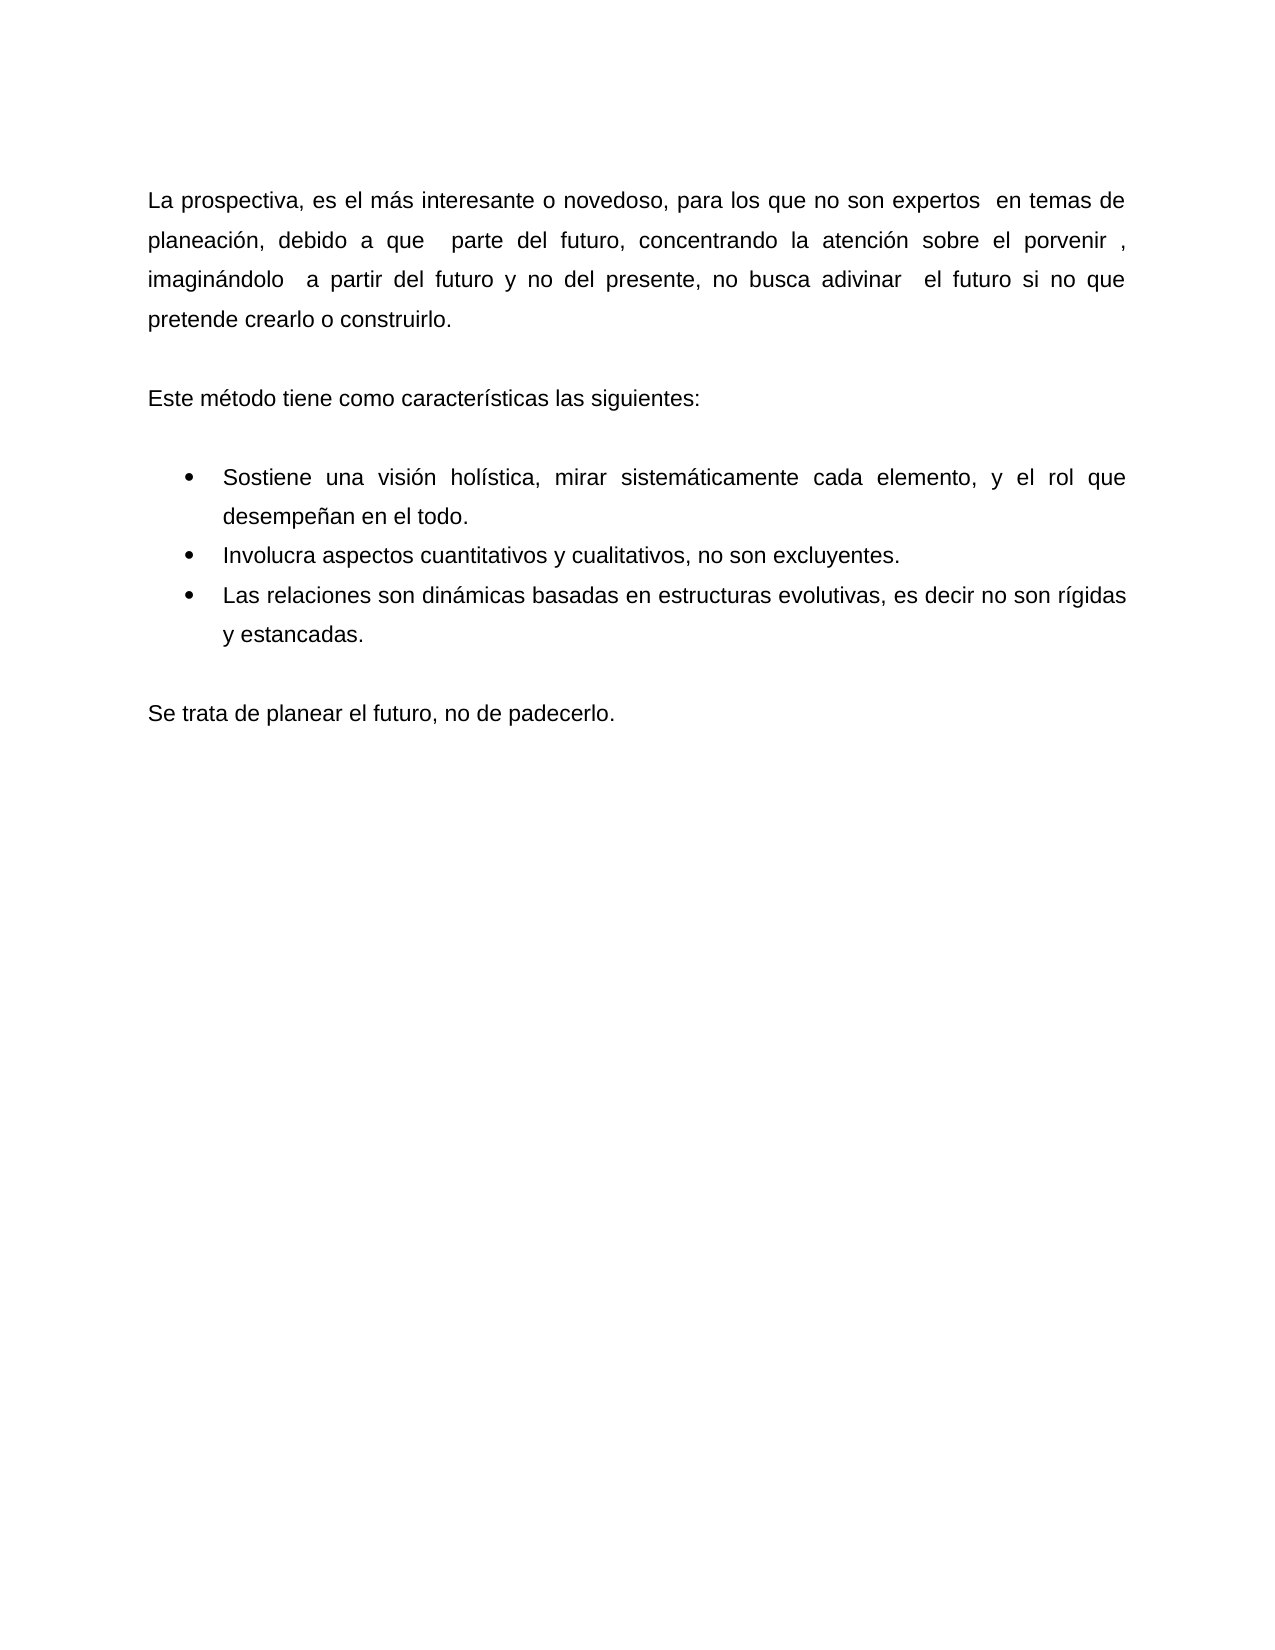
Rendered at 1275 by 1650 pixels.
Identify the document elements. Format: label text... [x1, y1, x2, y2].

text La prospectiva, es el más interesante o novedoso, para los que no son expertos en temas de planeación, debido a que parte del futuro, concentrando la atención sobre el porvenir , imaginándolo a partir del futuro y no del presente, no busca adivinar el futuro si no que pretende crearlo o construirlo. [148, 187, 1127, 332]
text Este método tiene como características las siguientes: [148, 384, 1127, 411]
list Las relaciones son dinámicas basadas en estructuras evolutivas, es decir no son rígidas y estancadas. [185, 582, 1127, 648]
text Se trata de planear el futuro, no de padecerlo. [148, 700, 1127, 727]
list Involucra aspectos cuantitativos y cualitativos, no son excluyentes. [185, 542, 1127, 569]
list Sostiene una visión holística, mirar sistemáticamente cada elemento, y el rol que desempeñan en el todo. [185, 463, 1127, 529]
